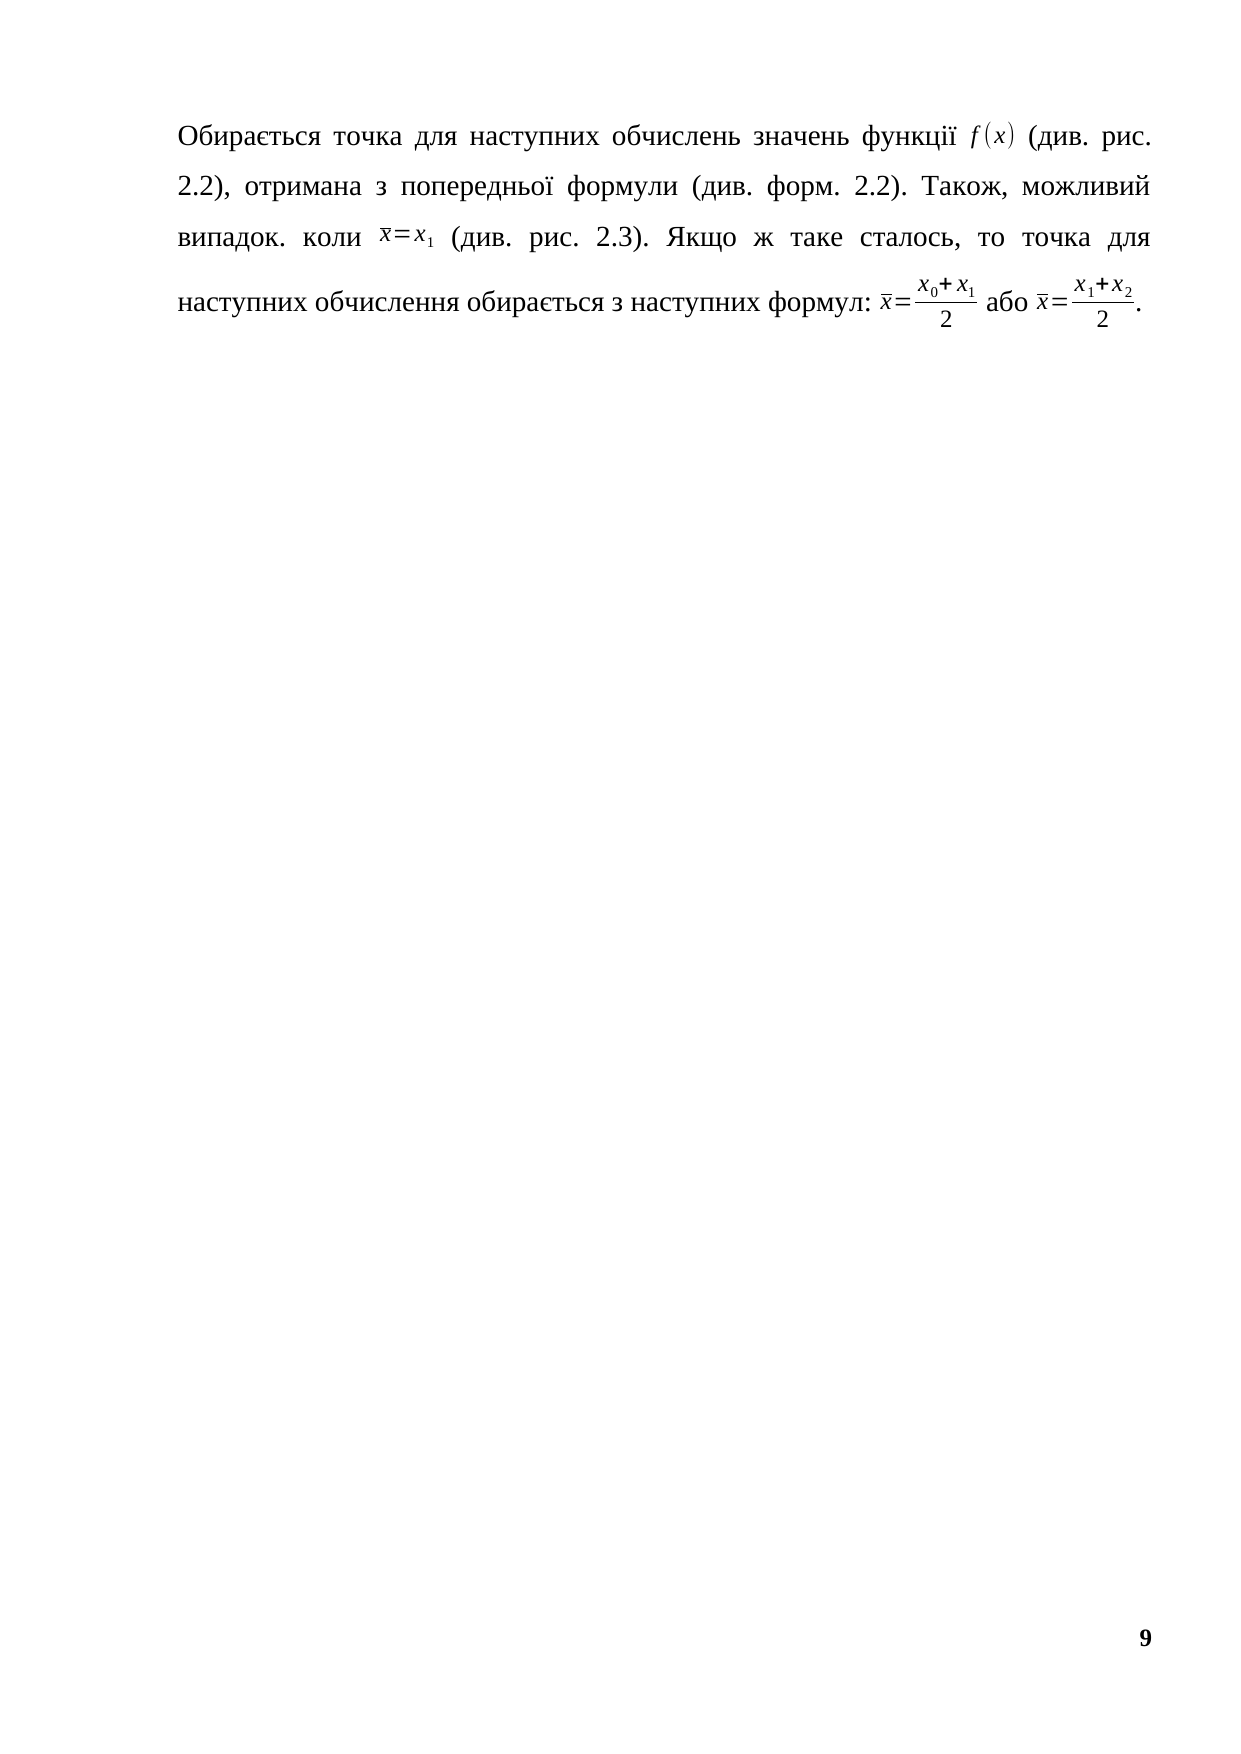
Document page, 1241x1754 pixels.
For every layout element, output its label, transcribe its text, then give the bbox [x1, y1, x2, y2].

text Обирається точка для наступних обчислень значень функції (див. рис. 2.2), отримана з попередньої формули (див. форм. 2.2). Також, можливий випадок. коли (див. рис. 2.3). Якщо ж таке сталось, то точка для наступних обчислення обирається з наступних формул: або . [177, 118, 1152, 332]
